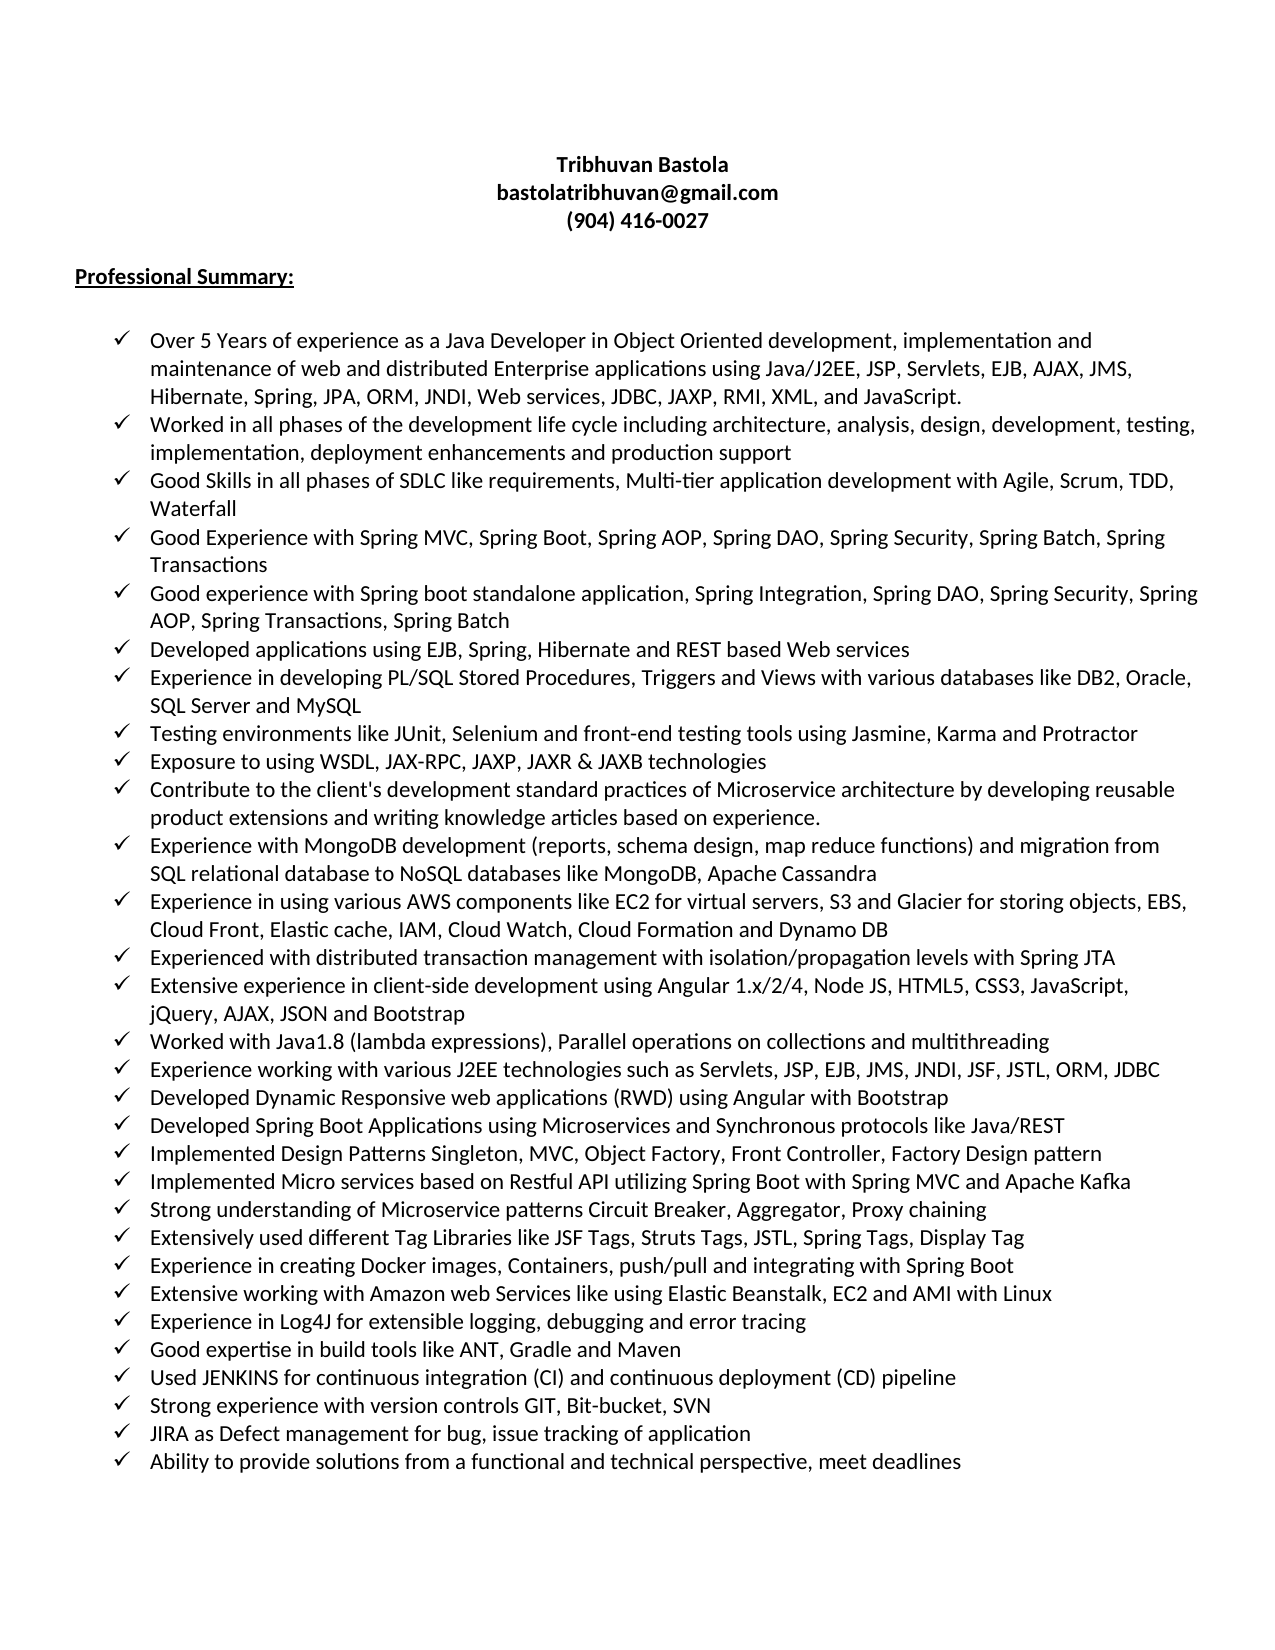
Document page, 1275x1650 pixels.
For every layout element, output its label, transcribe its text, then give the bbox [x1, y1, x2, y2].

list Experience in developing PL/SQL Stored Procedures, Triggers and Views with various databases like DB2, Oracle, SQL Server and MySQL [112, 663, 1200, 719]
list Ability to provide solutions from a functional and technical perspective, meet deadlines [112, 1447, 1200, 1475]
list Experienced with distributed transaction management with isolation/propagation levels with Spring JTA [112, 943, 1200, 971]
list Worked in all phases of the development life cycle including architecture, analysis, design, development, testing, implementation, deployment enhancements and production support [112, 411, 1200, 467]
list Extensively used different Tag Libraries like JSF Tags, Struts Tags, JSTL, Spring Tags, Display Tag [112, 1223, 1200, 1251]
list Experience working with various J2EE technologies such as Servlets, JSP, EJB, JMS, JNDI, JSF, JSTL, ORM, JDBC [112, 1055, 1200, 1083]
list Good experience with Spring boot standalone application, Spring Integration, Spring DAO, Spring Security, Spring AOP, Spring Transactions, Spring Batch [112, 579, 1200, 635]
list Strong understanding of Microservice patterns Circuit Breaker, Aggregator, Proxy chaining [112, 1195, 1200, 1223]
list Implemented Design Patterns Singleton, MVC, Object Factory, Front Controller, Factory Design pattern [112, 1139, 1200, 1167]
title (904) 416-0027 [75, 206, 1200, 234]
list Experience in using various AWS components like EC2 for virtual servers, S3 and Glacier for storing objects, EBS, Cloud Front, Elastic cache, IAM, Cloud Watch, Cloud Formation and Dynamo DB [112, 887, 1200, 943]
list Experience with MongoDB development (reports, schema design, map reduce functions) and migration from SQL relational database to NoSQL databases like MongoDB, Apache Cassandra [112, 831, 1200, 887]
list Developed Dynamic Responsive web applications (RWD) using Angular with Bootstrap [112, 1083, 1200, 1111]
list Extensive working with Amazon web Services like using Elastic Beanstalk, EC2 and AMI with Linux [112, 1279, 1200, 1307]
list Used JENKINS for continuous integration (CI) and continuous deployment (CD) pipeline [112, 1363, 1200, 1391]
title Tribhuvan Bastola [75, 150, 1200, 178]
list Good Experience with Spring MVC, Spring Boot, Spring AOP, Spring DAO, Spring Security, Spring Batch, Spring Transactions [112, 523, 1200, 579]
text Professional Summary: [75, 262, 1200, 290]
list Over 5 Years of experience as a Java Developer in Object Oriented development, implementation and maintenance of web and distributed Enterprise applications using Java/J2EE, JSP, Servlets, EJB, AJAX, JMS, Hibernate, Spring, JPA, ORM, JNDI, Web services, JDBC, JAXP, RMI, XML, and JavaScript. [112, 326, 1200, 411]
list Developed Spring Boot Applications using Microservices and Synchronous protocols like Java/REST [112, 1111, 1200, 1139]
list Extensive experience in client-side development using Angular 1.x/2/4, Node JS, HTML5, CSS3, JavaScript, jQuery, AJAX, JSON and Bootstrap [112, 971, 1200, 1027]
list Exposure to using WSDL, JAX-RPC, JAXP, JAXR & JAXB technologies [112, 747, 1200, 775]
list Good expertise in build tools like ANT, Gradle and Maven [112, 1335, 1200, 1363]
list Good Skills in all phases of SDLC like requirements, Multi-tier application development with Agile, Scrum, TDD, Waterfall [112, 467, 1200, 523]
list Developed applications using EJB, Spring, Hibernate and REST based Web services [112, 635, 1200, 663]
list Implemented Micro services based on Restful API utilizing Spring Boot with Spring MVC and Apache Kafka [112, 1167, 1200, 1195]
list Worked with Java1.8 (lambda expressions), Parallel operations on collections and multithreading [112, 1027, 1200, 1055]
list Experience in creating Docker images, Containers, push/pull and integrating with Spring Boot [112, 1251, 1200, 1279]
list Contribute to the client's development standard practices of Microservice architecture by developing reusable product extensions and writing knowledge articles based on experience. [112, 775, 1200, 831]
list Testing environments like JUnit, Selenium and front-end testing tools using Jasmine, Karma and Protractor [112, 719, 1200, 747]
title bastolatribhuvan@gmail.com [75, 178, 1200, 206]
list Experience in Log4J for extensible logging, debugging and error tracing [112, 1307, 1200, 1335]
list JIRA as Defect management for bug, issue tracking of application [112, 1419, 1200, 1447]
list Strong experience with version controls GIT, Bit-bucket, SVN [112, 1391, 1200, 1419]
